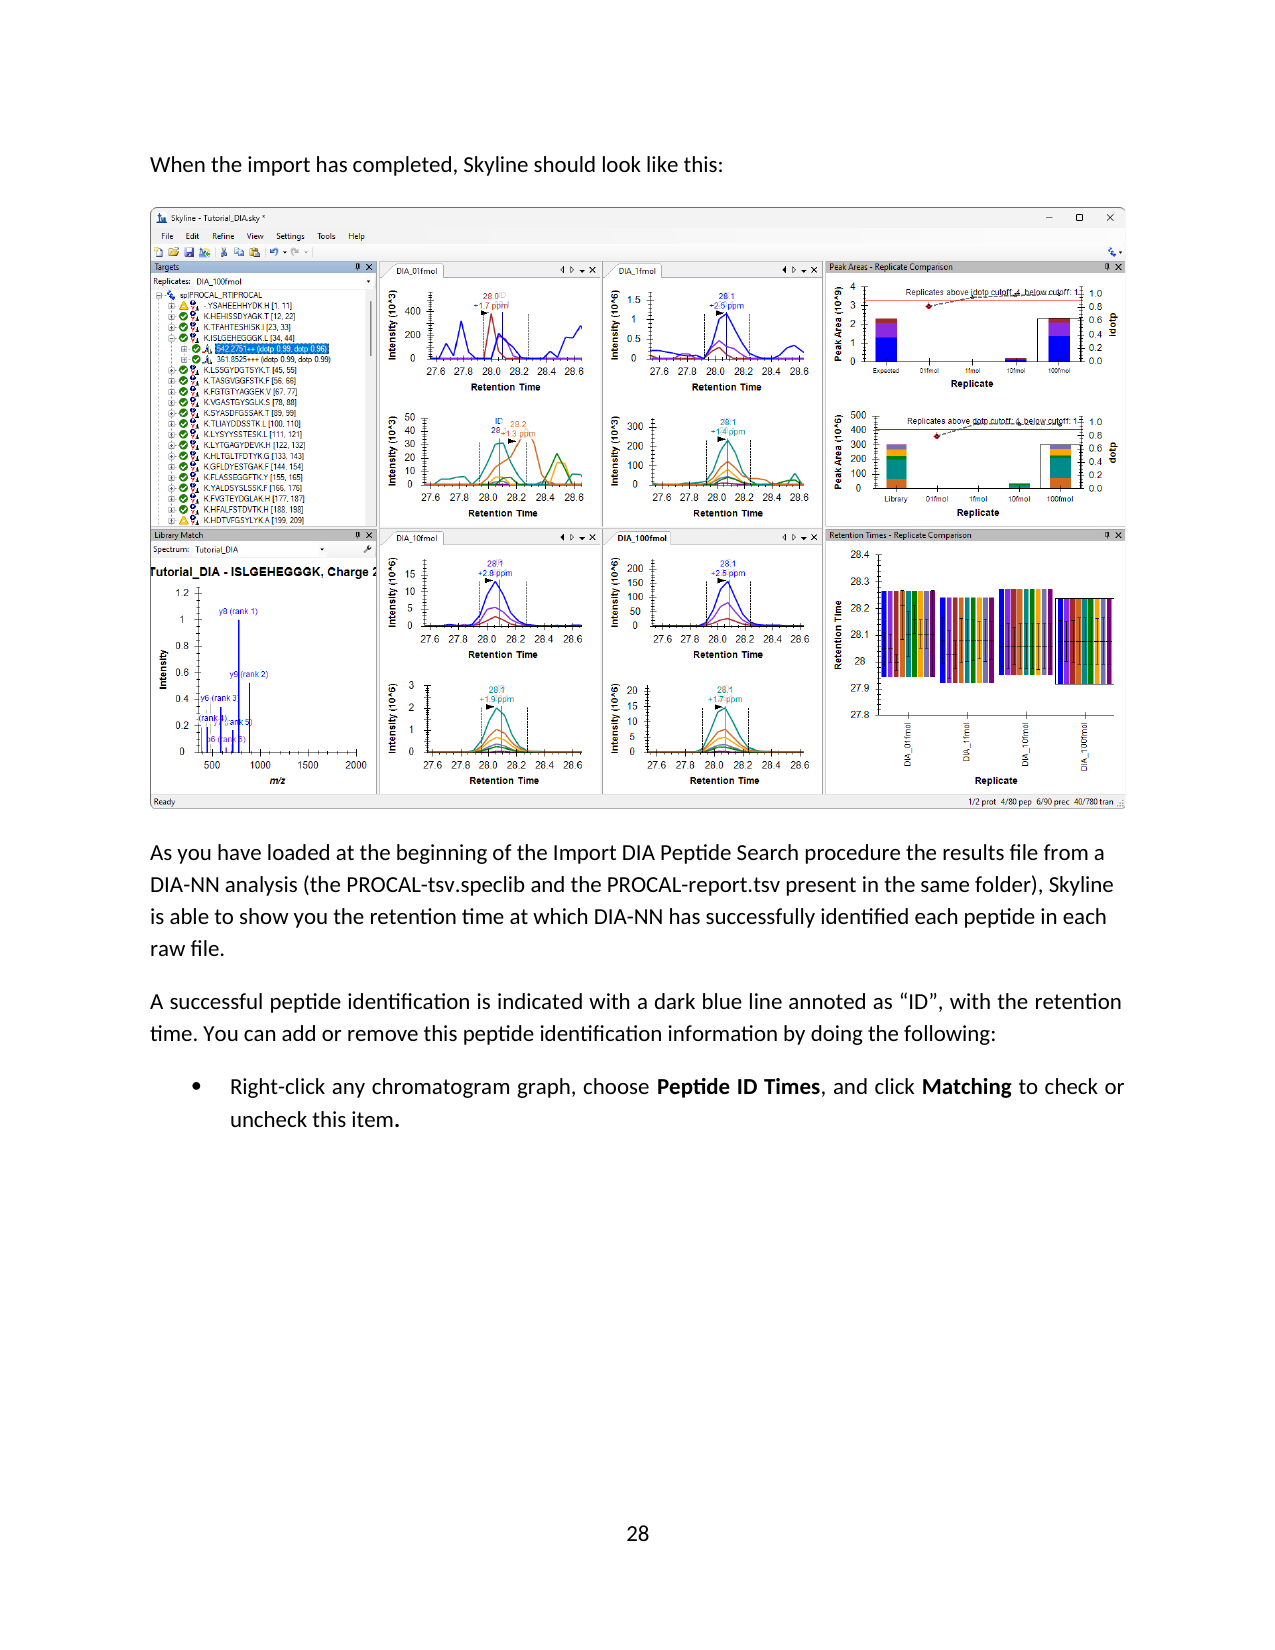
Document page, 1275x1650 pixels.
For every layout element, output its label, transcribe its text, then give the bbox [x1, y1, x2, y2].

picture [150, 207, 1125, 809]
text A successful peptide identification is indicated with a dark blue line annoted as “ID”, with the retention time. You can add or remove this peptide identification information by doing the following: [150, 987, 1125, 1047]
list Right-click any chromatogram graph, choose Peptide ID Times, and click Matching to check or uncheck this item. [192, 1072, 1125, 1133]
text As you have loaded at the beginning of the Import DIA Peptide Search procedure the results file from a DIA-NN analysis (the PROCAL-tsv.speclib and the PROCAL-report.tsv present in the same folder), Skyline is able to show you the retention time at which DIA-NN has successfully identified each peptide in each raw file. [150, 838, 1125, 962]
text When the import has completed, Skyline should look like this: [150, 150, 1125, 178]
